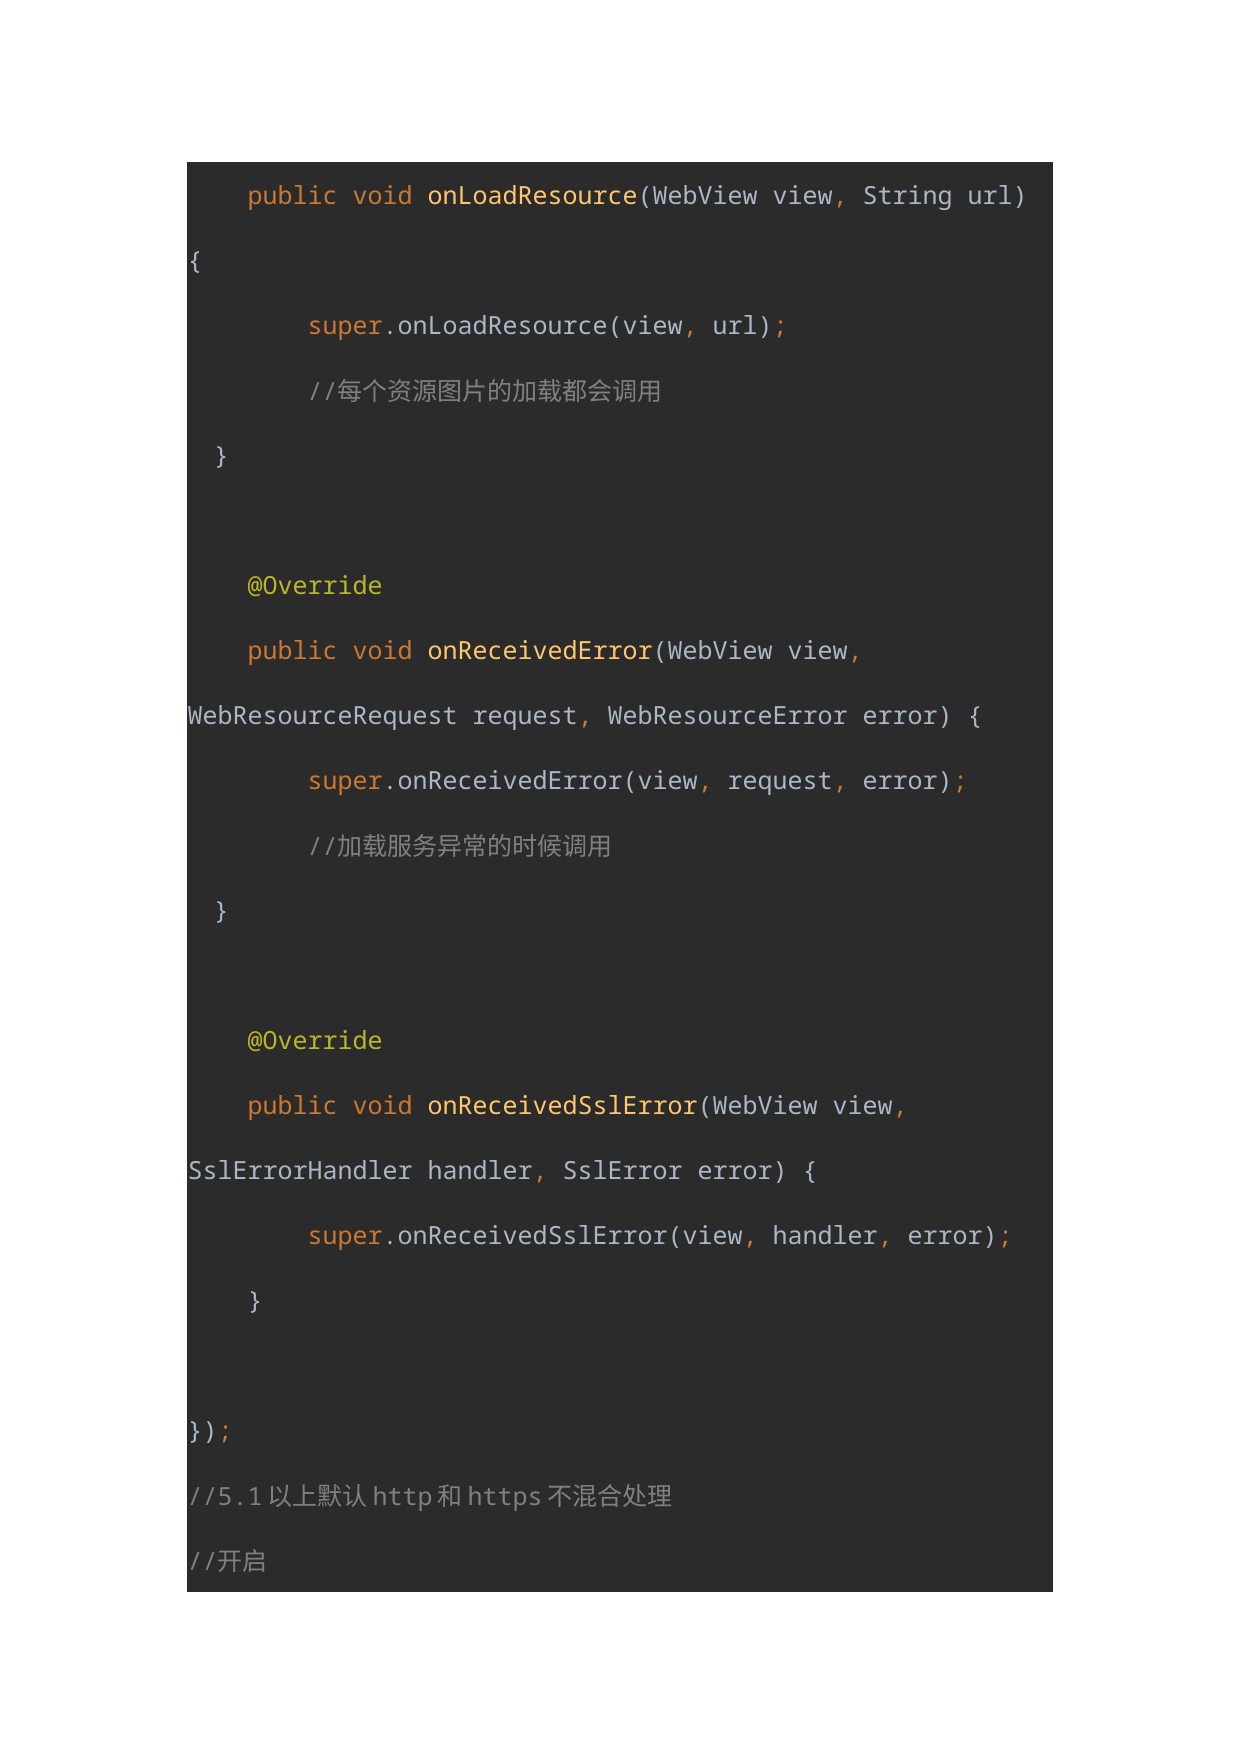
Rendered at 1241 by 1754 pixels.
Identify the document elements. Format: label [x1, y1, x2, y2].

text [187, 162, 1053, 1592]
